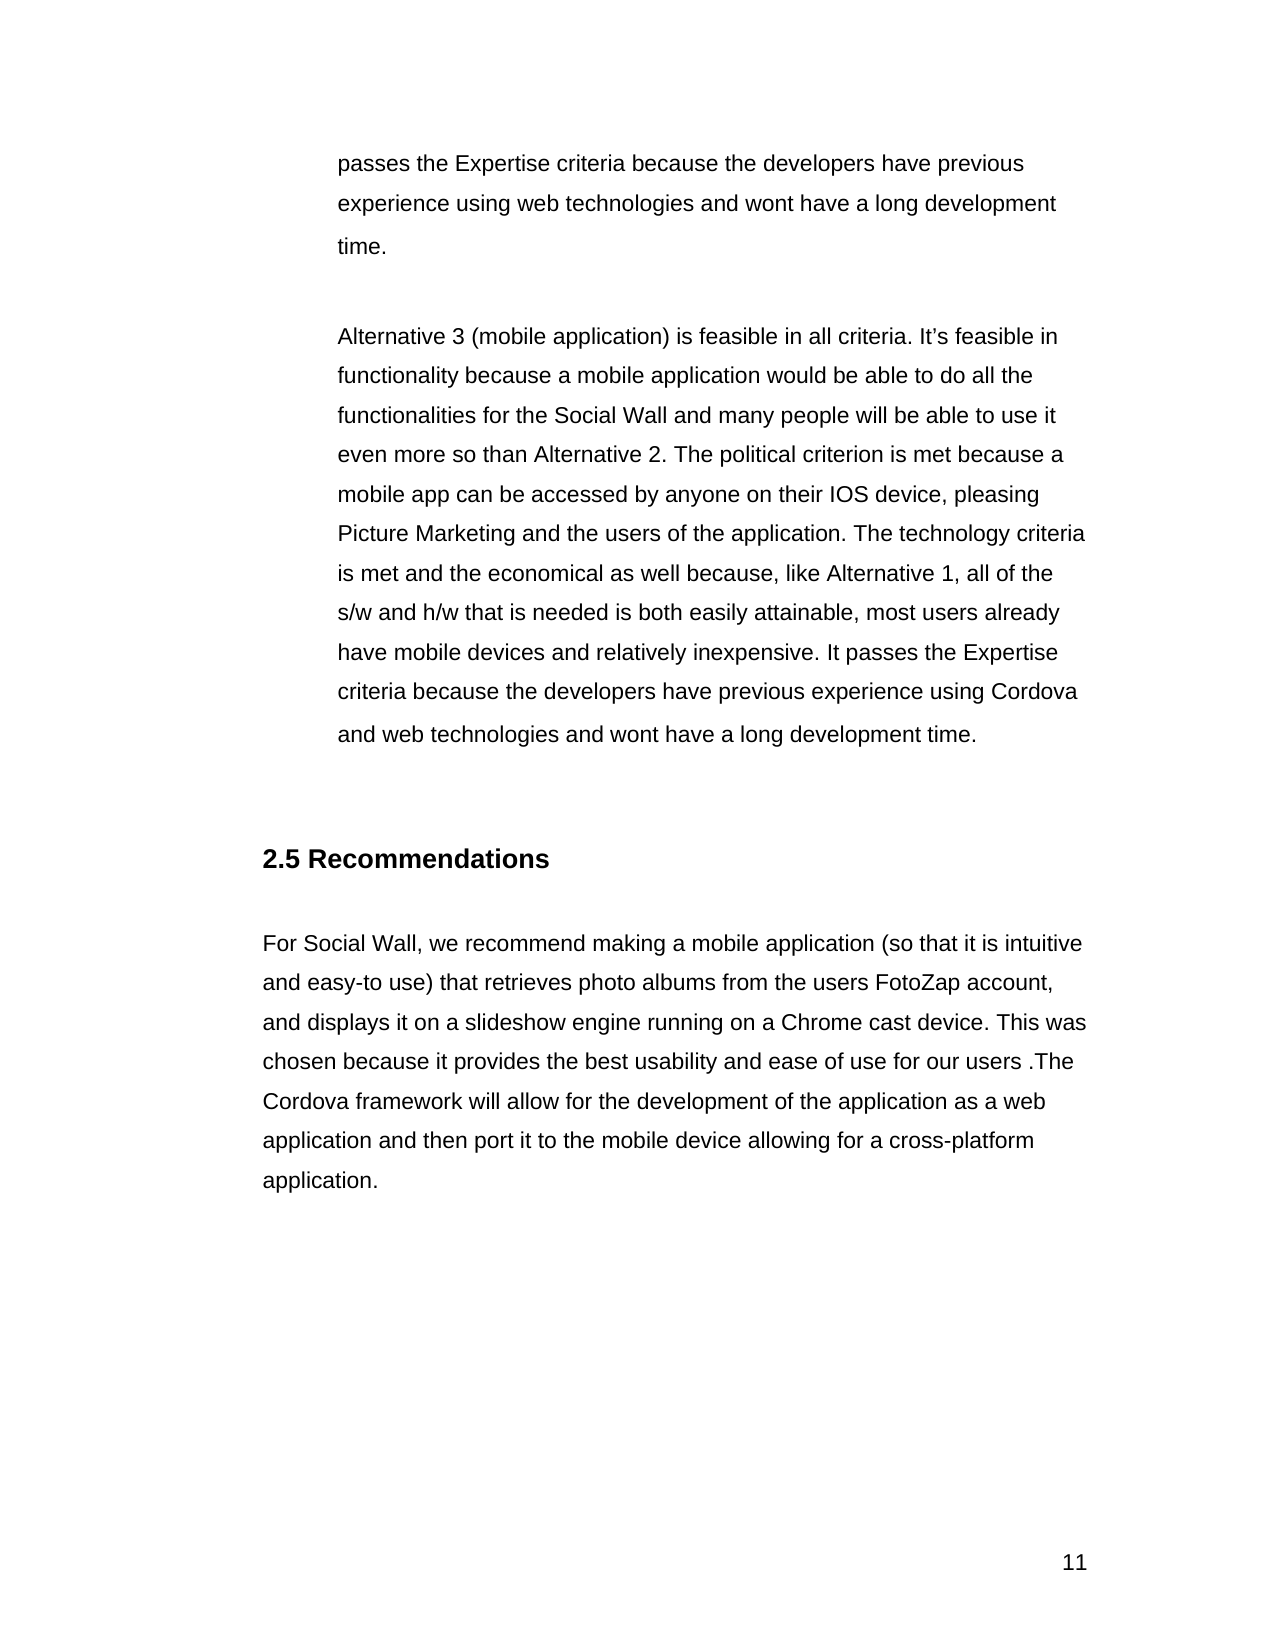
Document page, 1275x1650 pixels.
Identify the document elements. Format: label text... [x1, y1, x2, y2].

text 2.5 Recommendations [187, 843, 1087, 874]
text Alternative 3 (mobile application) is feasible in all criteria. It’s feasible in functionality because a mobile application would be able to do all the functionalities for the Social Wall and many people will be able to use it even more so than Alternative 2. The political criterion is met because a mobile app can be accessed by anyone on their IOS device, pleasing Picture Marketing and the users of the application. The technology criteria is met and the economical as well because, like Alternative 1, all of the s/w and h/w that is needed is both easily attainable, most users already have mobile devices and relatively inexpensive. It passes the Expertise criteria because the developers have previous experience using Cordova and web technologies and wont have a long development time. [337, 323, 1087, 749]
text For Social Wall, we recommend making a mobile application (so that it is intuitive and easy-to use) that retrieves photo albums from the users FotoZap account, and displays it on a slideshow engine running on a Chrome cast device. This was chosen because it provides the best usability and ease of use for our users .The Cordova framework will allow for the development of the application as a web application and then port it to the mobile device allowing for a cross-platform application. [262, 930, 1087, 1193]
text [337, 150, 1087, 260]
